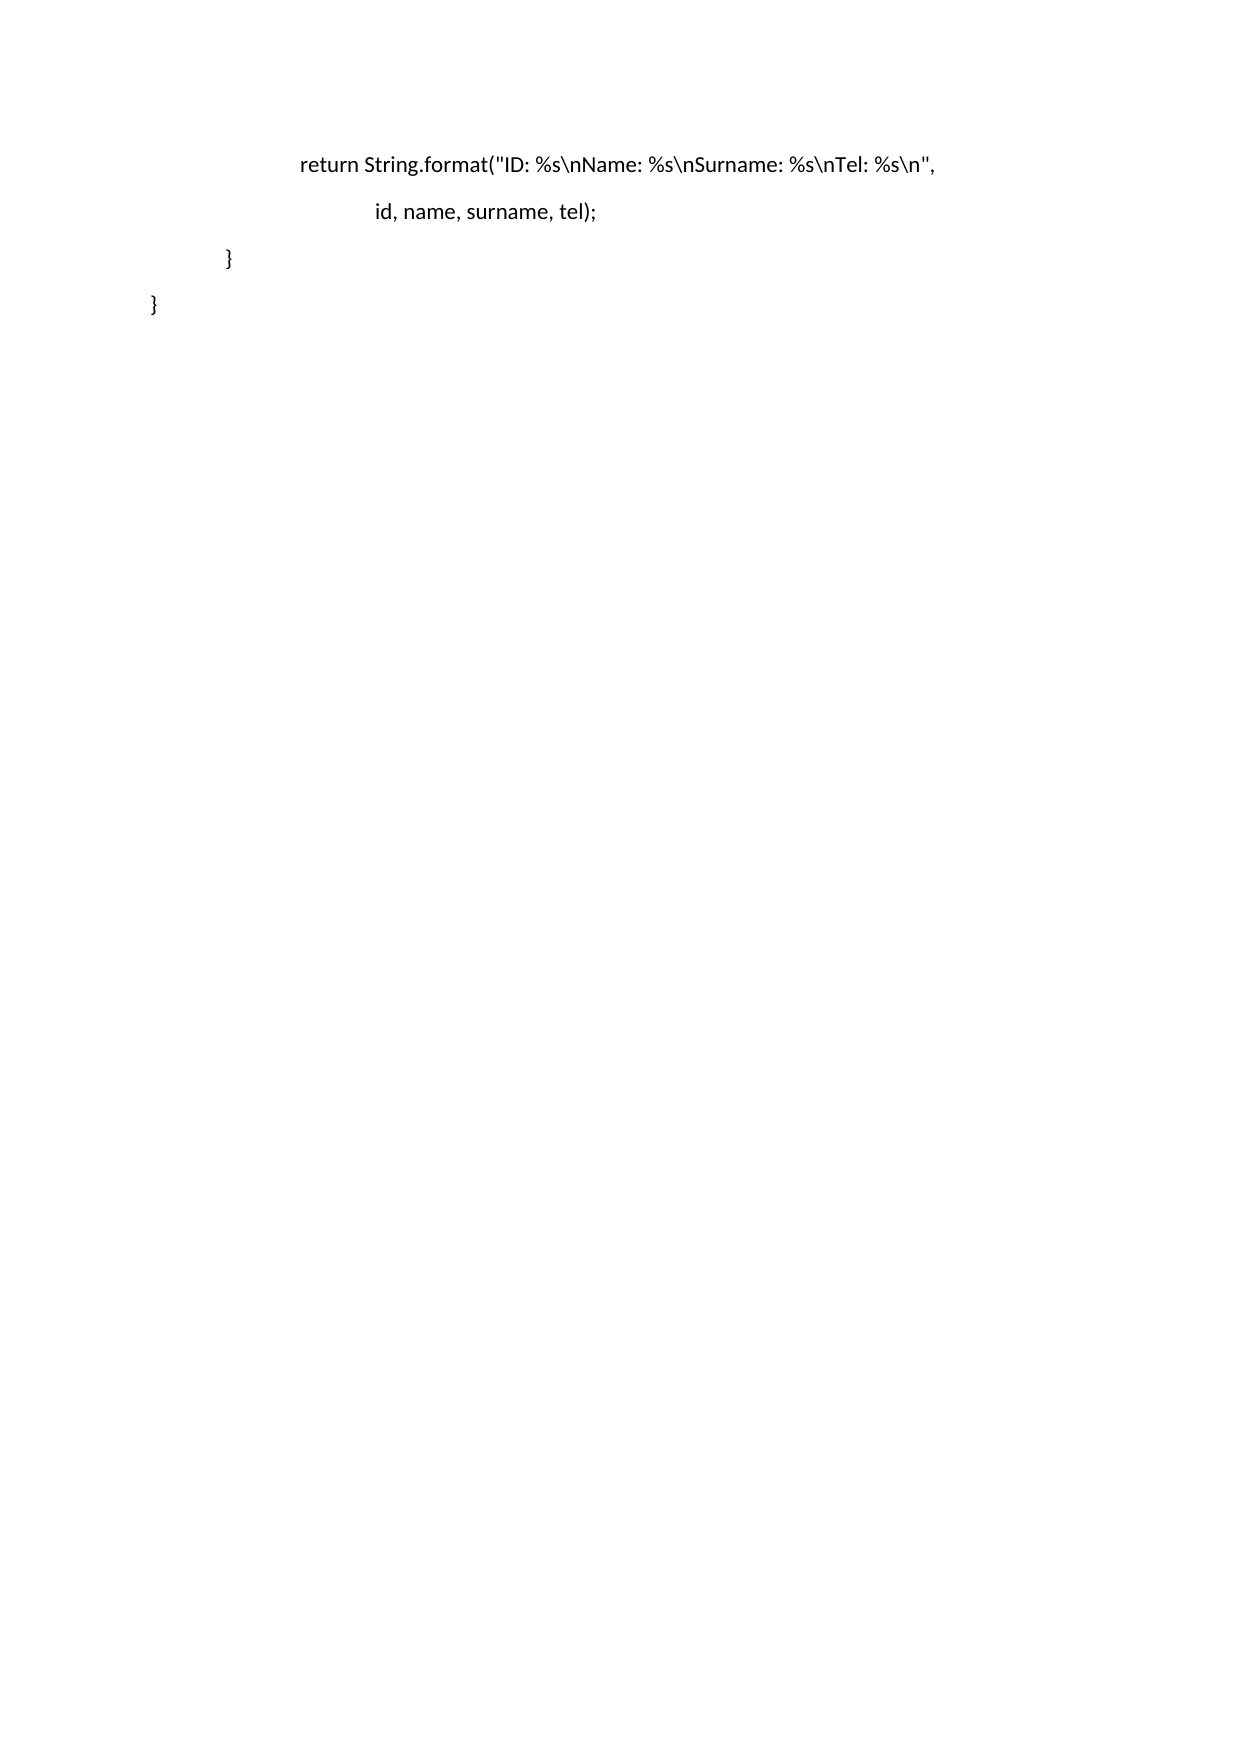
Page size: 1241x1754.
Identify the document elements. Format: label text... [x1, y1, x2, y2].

text } [150, 291, 1090, 319]
text return String.format("ID: %s\nName: %s\nSurname: %s\nTel: %s\n", [150, 150, 1090, 178]
text } [150, 244, 1090, 272]
text id, name, surname, tel); [150, 197, 1090, 225]
